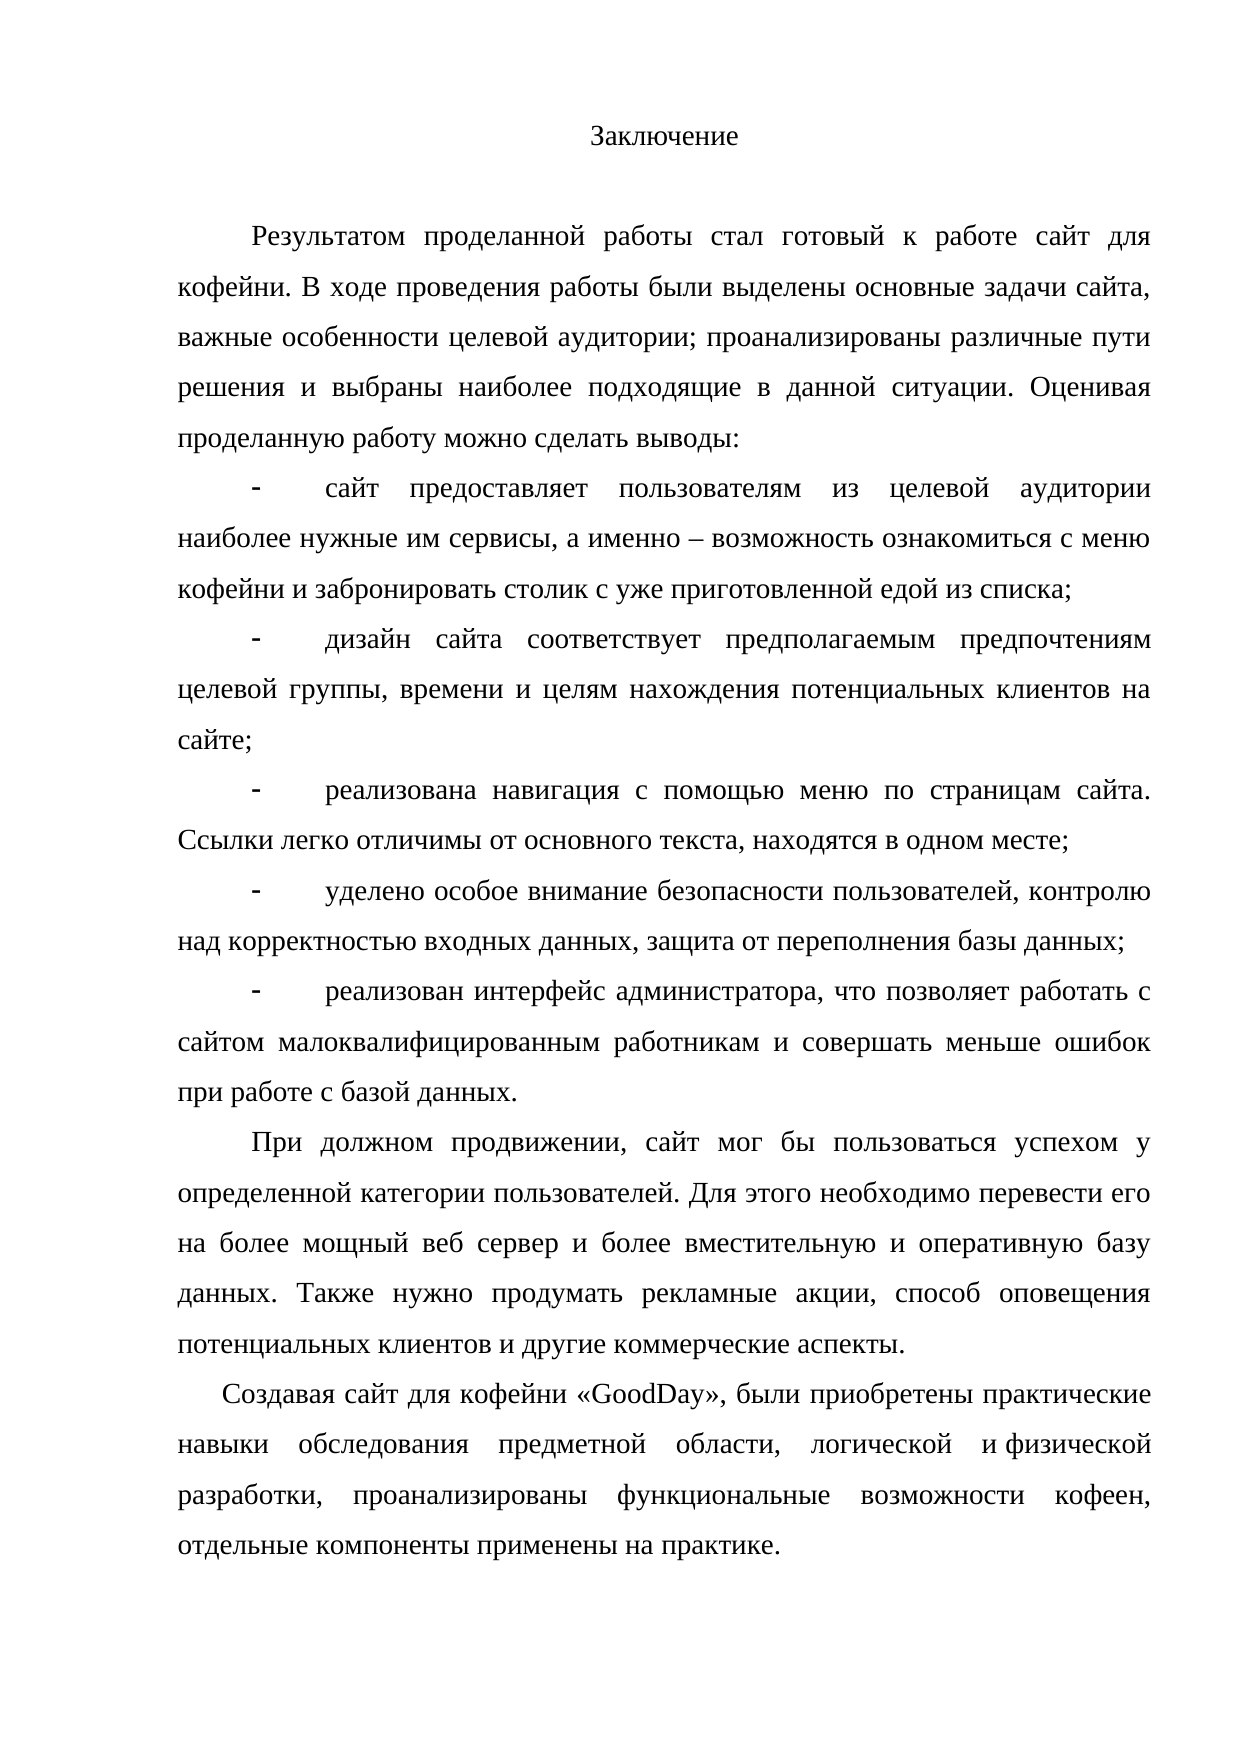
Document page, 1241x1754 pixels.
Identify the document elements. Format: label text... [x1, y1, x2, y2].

subtitle Заключение [177, 118, 1152, 152]
list дизайн сайта соответствует предполагаемым предпочтениям целевой группы, времени и целям нахождения потенциальных клиентов на сайте; [177, 621, 1152, 755]
list реализована навигация с помощью меню по страницам сайта. Ссылки легко отличимы от основного текста, находятся в одном месте; [177, 772, 1152, 856]
list сайт предоставляет пользователям из целевой аудитории наиболее нужные им сервисы, а именно – возможность ознакомиться с меню кофейни и забронировать столик с уже приготовленной едой из списка; [177, 470, 1152, 604]
text Создавая сайт для кофейни «GoodDay», были приобретены практические навыки обследования предметной области, логической и физической разработки, проанализированы функциональные возможности кофеен, отдельные компоненты применены на практике. [177, 1376, 1152, 1561]
text Результатом проделанной работы стал готовый к работе сайт для кофейни. В ходе проведения работы были выделены основные задачи сайта, важные особенности целевой аудитории; проанализированы различные пути решения и выбраны наиболее подходящие в данной ситуации. Оценивая проделанную работу можно сделать выводы: [177, 218, 1152, 453]
list уделено особое внимание безопасности пользователей, контролю над корректностью входных данных, защита от переполнения базы данных; [177, 873, 1152, 957]
list реализован интерфейс администратора, что позволяет работать с сайтом малоквалифицированным работникам и совершать меньше ошибок при работе с базой данных. [177, 973, 1152, 1108]
text При должном продвижении, сайт мог бы пользоваться успехом у определенной категории пользователей. Для этого необходимо перевести его на более мощный веб сервер и более вместительную и оперативную базу данных. Также нужно продумать рекламные акции, способ оповещения потенциальных клиентов и другие коммерческие аспекты. [177, 1124, 1152, 1359]
